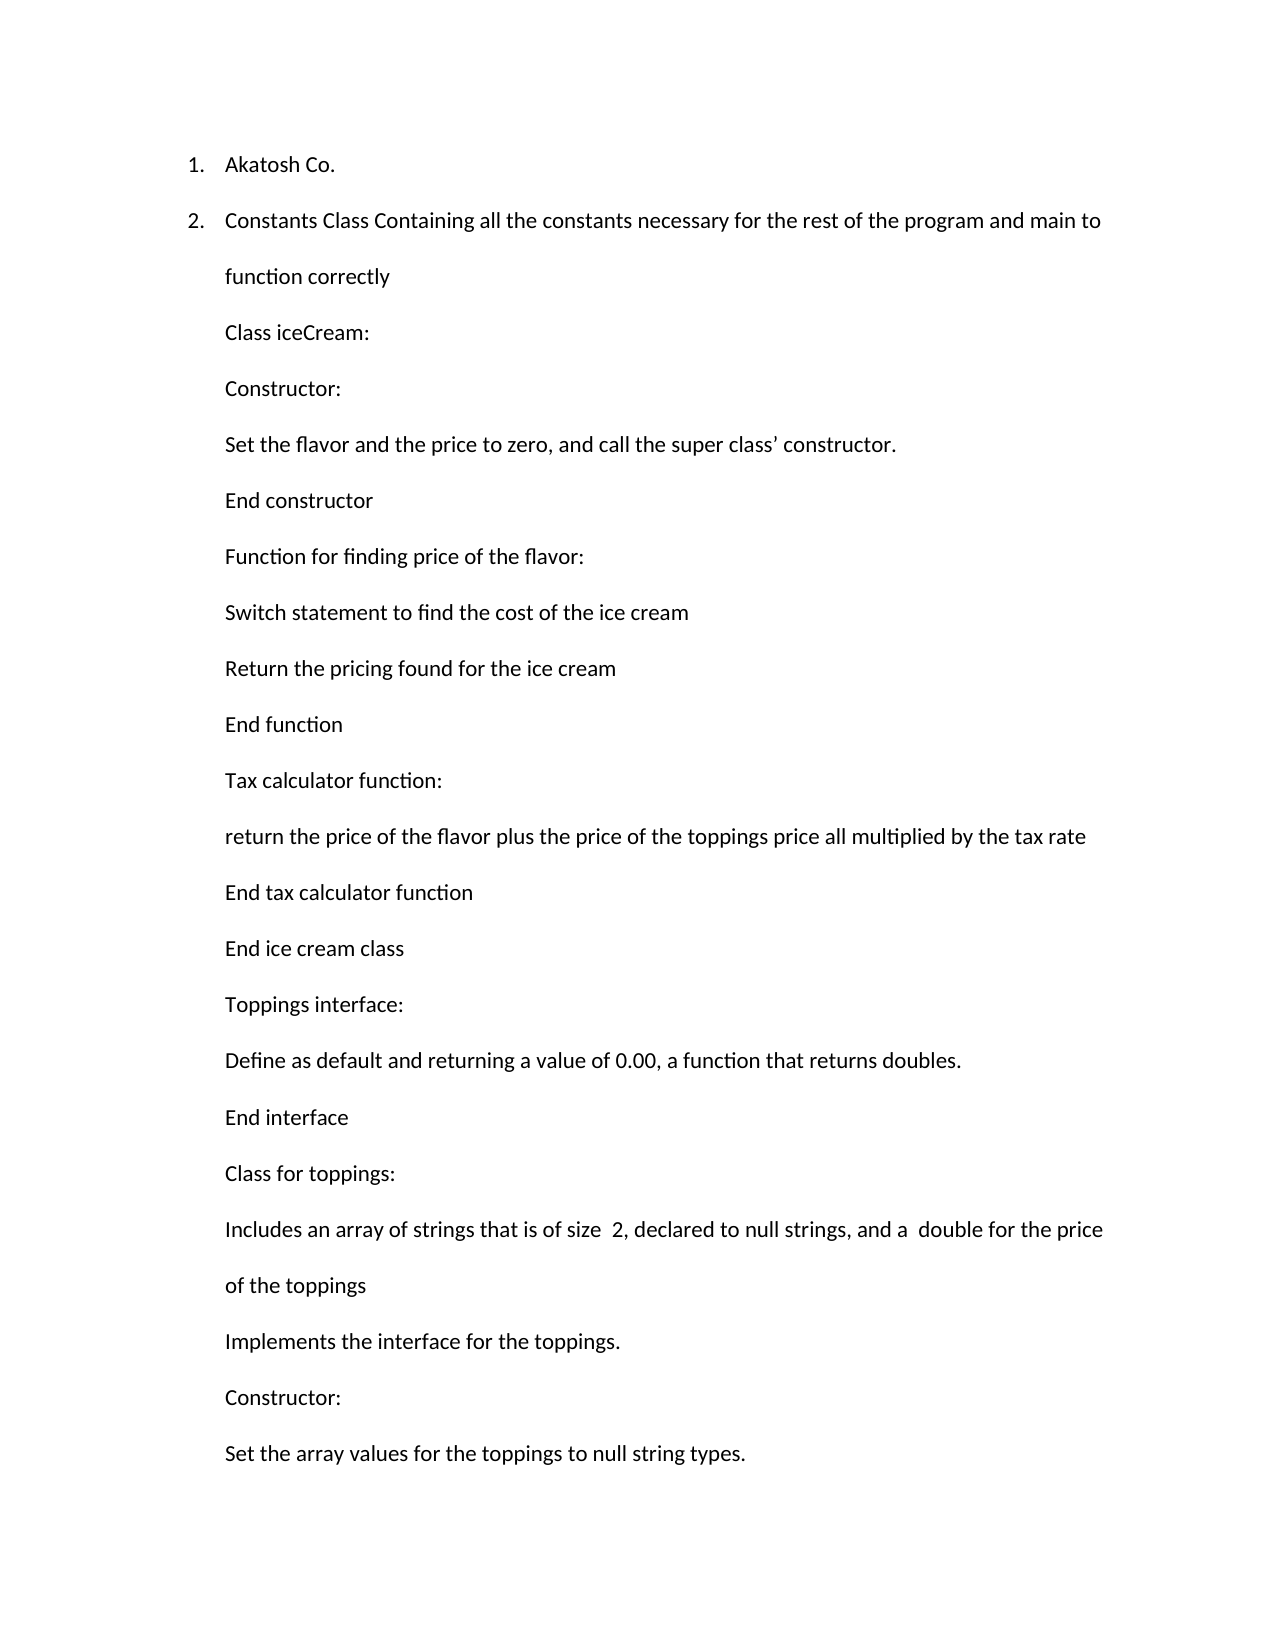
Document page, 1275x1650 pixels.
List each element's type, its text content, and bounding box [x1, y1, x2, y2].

list Tax calculator function: return the price of the flavor plus the price of the toppings price all multiplied by the tax rate [225, 766, 1125, 851]
list Define as default and returning a value of 0.00, a function that returns doubles. [225, 1047, 1125, 1075]
list Includes an array of strings that is of size 2, declared to null strings, and a double for the price of the toppings [225, 1215, 1125, 1299]
list End function [225, 710, 1125, 738]
list Akatosh Co. [187, 150, 1125, 178]
list Constructor: [225, 1383, 1125, 1411]
list End constructor [225, 486, 1125, 514]
list Set the flavor and the price to zero, and call the super class’ constructor. [225, 430, 1125, 458]
list End interface [225, 1103, 1125, 1131]
list Implements the interface for the toppings. [225, 1327, 1125, 1355]
list Constructor: [225, 374, 1125, 402]
list Switch statement to find the cost of the ice cream [225, 598, 1125, 626]
list Constants Class Containing all the constants necessary for the rest of the program and main to function correctly [187, 206, 1125, 290]
list Toppings interface: [225, 991, 1125, 1019]
list Set the array values for the toppings to null string types. [225, 1439, 1125, 1467]
list Return the pricing found for the ice cream [225, 654, 1125, 682]
list End ice cream class [225, 934, 1125, 963]
list Class iceCream: [225, 318, 1125, 346]
list Function for finding price of the flavor: [225, 542, 1125, 570]
list Class for toppings: [225, 1159, 1125, 1187]
list End tax calculator function [225, 878, 1125, 907]
